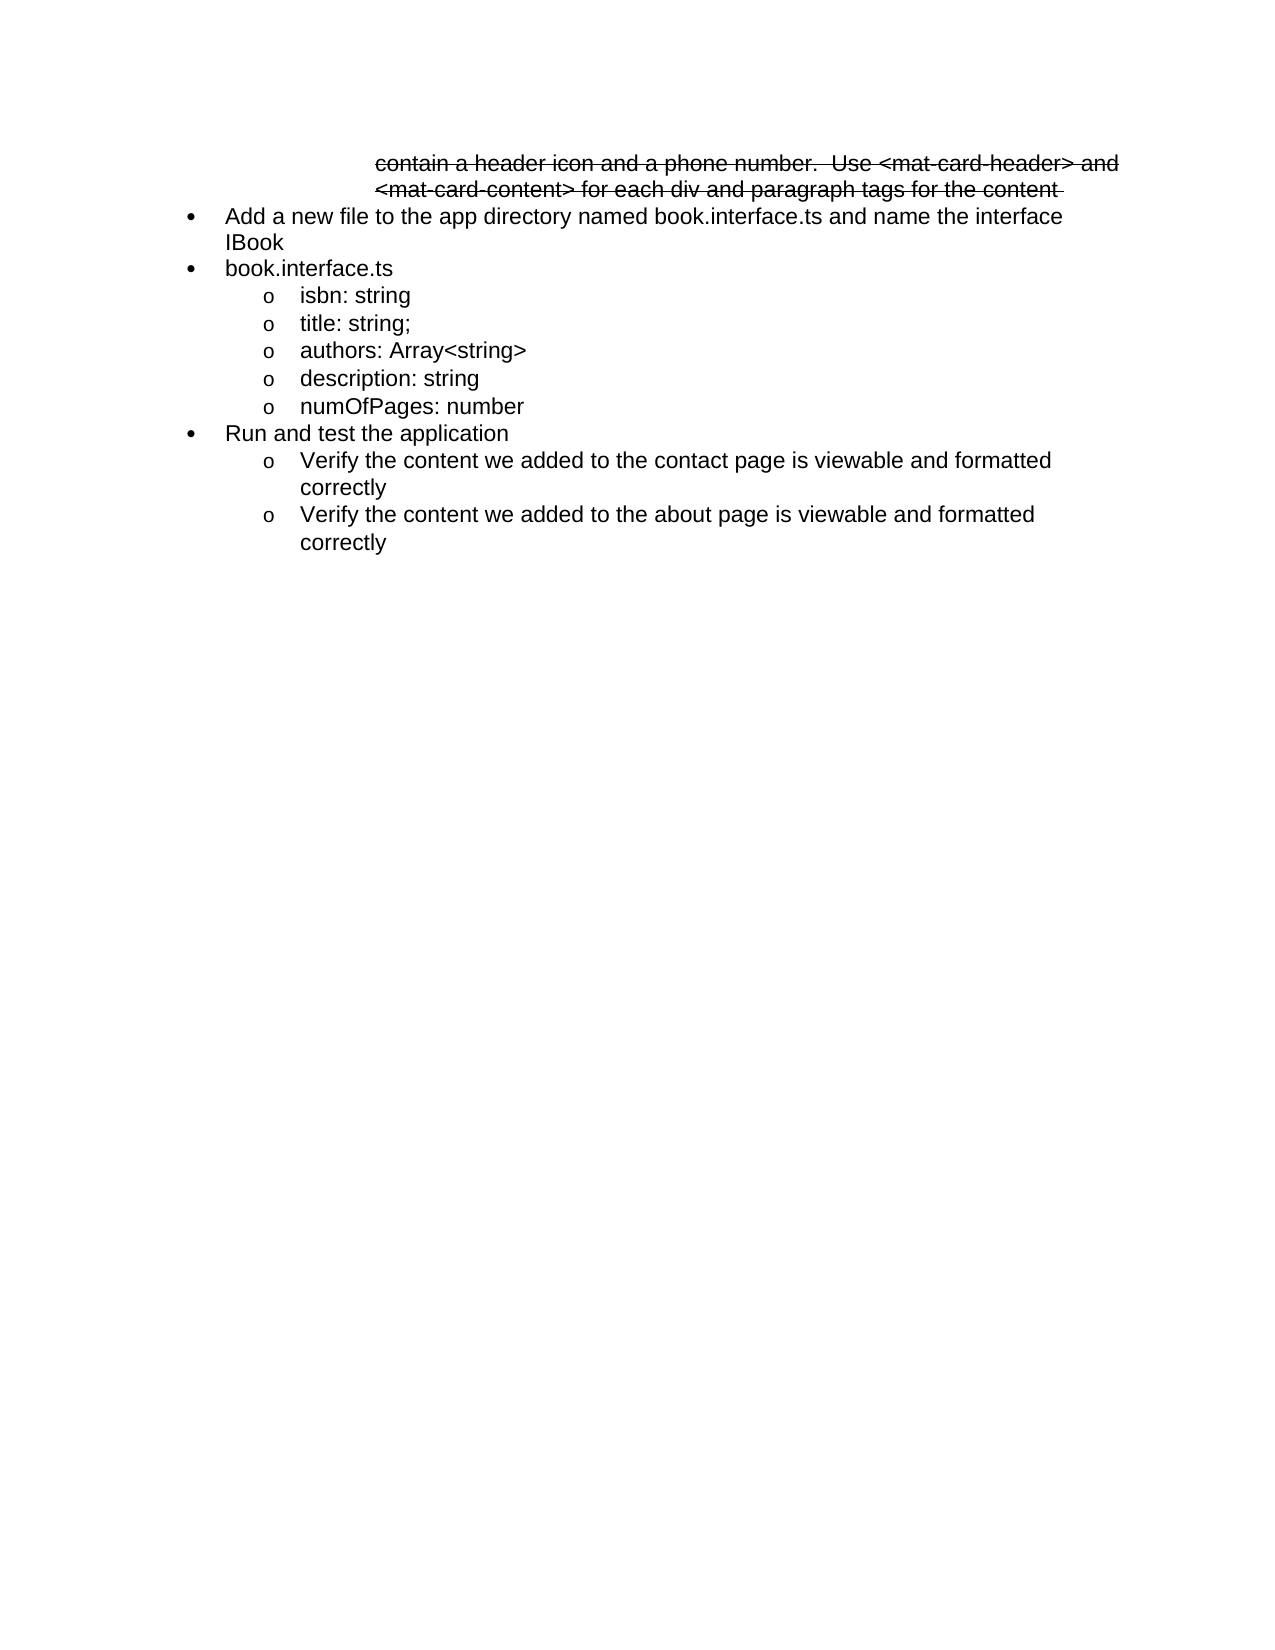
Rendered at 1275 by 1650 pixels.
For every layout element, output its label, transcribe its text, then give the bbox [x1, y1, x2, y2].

list numOfPages: number [262, 393, 1125, 420]
list Verify the content we added to the about page is viewable and formatted correctly [262, 501, 1125, 555]
list Add a new file to the app directory named book.interface.ts and name the interface IBook [187, 203, 1125, 255]
list Run and test the application [187, 420, 1125, 447]
list authors: Array<string> [262, 337, 1125, 365]
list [337, 150, 1125, 203]
list Verify the content we added to the contact page is viewable and formatted correctly [262, 447, 1125, 501]
list description: string [262, 365, 1125, 393]
list book.interface.ts [187, 255, 1125, 282]
list title: string; [262, 309, 1125, 337]
list isbn: string [262, 282, 1125, 309]
